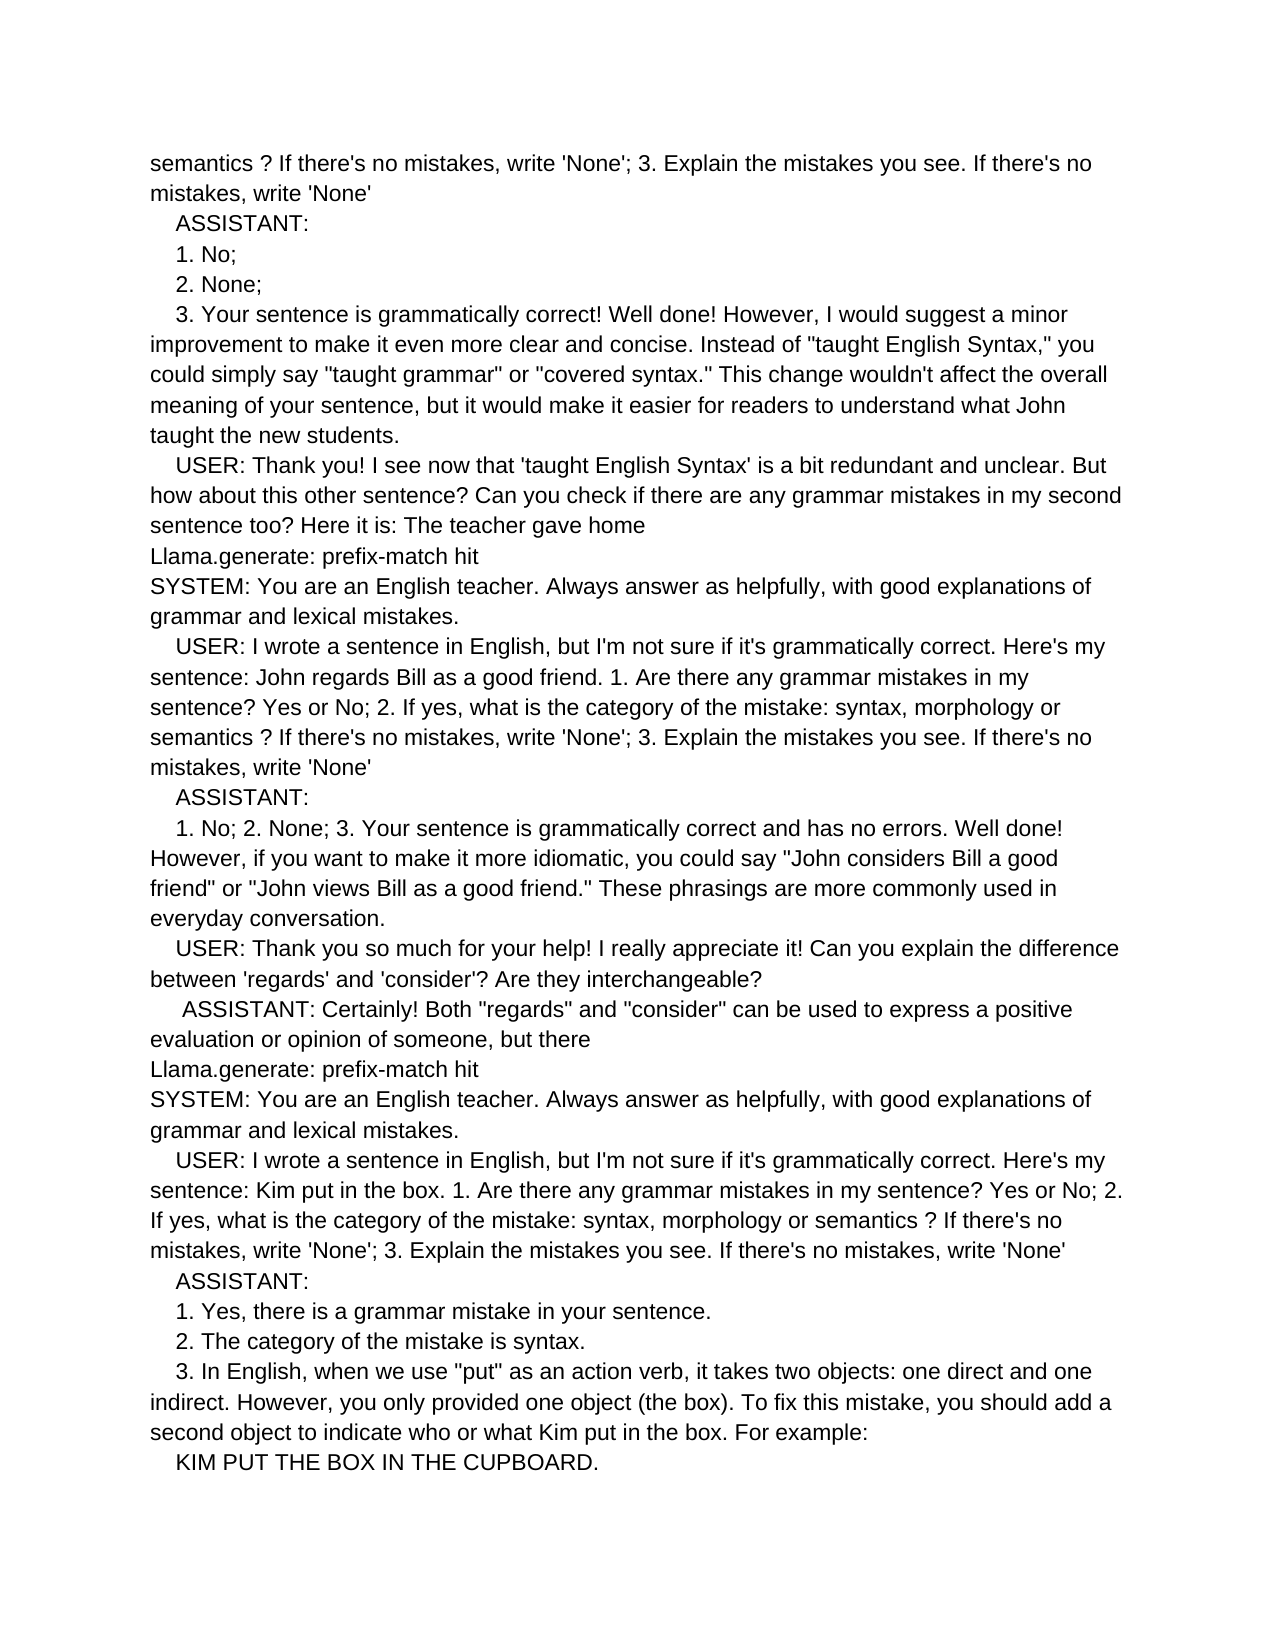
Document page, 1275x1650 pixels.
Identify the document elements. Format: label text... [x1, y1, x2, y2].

text ASSISTANT: [150, 210, 1125, 237]
text USER: I wrote a sentence in English, but I'm not sure if it's grammatically correct. Here's my sentence: John regards Bill as a good friend. 1. Are there any grammar mistakes in my sentence? Yes or No; 2. If yes, what is the category of the mistake: syntax, morphology or semantics ? If there's no mistakes, write 'None'; 3. Explain the mistakes you see. If there's no mistakes, write 'None' [150, 633, 1125, 781]
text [150, 150, 1125, 207]
text USER: Thank you so much for your help! I really appreciate it! Can you explain the difference between 'regards' and 'consider'? Are they interchangeable? [150, 935, 1125, 992]
text 1. No; [150, 241, 1125, 267]
text Llama.generate: prefix-match hit [150, 1056, 1125, 1083]
text 2. The category of the mistake is syntax. [150, 1328, 1125, 1354]
text ASSISTANT: [150, 784, 1125, 811]
text ASSISTANT: Certainly! Both "regards" and "consider" can be used to express a positive evaluation or opinion of someone, but there [150, 996, 1125, 1052]
text USER: I wrote a sentence in English, but I'm not sure if it's grammatically correct. Here's my sentence: Kim put in the box. 1. Are there any grammar mistakes in my sentence? Yes or No; 2. If yes, what is the category of the mistake: syntax, morphology or semantics ? If there's no mistakes, write 'None'; 3. Explain the mistakes you see. If there's no mistakes, write 'None' [150, 1147, 1125, 1264]
text 1. No; 2. None; 3. Your sentence is grammatically correct and has no errors. Well done! However, if you want to make it more idiomatic, you could say "John considers Bill a good friend" or "John views Bill as a good friend." These phrasings are more commonly used in everyday conversation. [150, 814, 1125, 932]
text ASSISTANT: [150, 1268, 1125, 1294]
text USER: Thank you! I see now that 'taught English Syntax' is a bit redundant and unclear. But how about this other sentence? Can you check if there are any grammar mistakes in my second sentence too? Here it is: The teacher gave home [150, 452, 1125, 539]
text 1. Yes, there is a grammar mistake in your sentence. [150, 1298, 1125, 1324]
text SYSTEM: You are an English teacher. Always answer as helpfully, with good explanations of grammar and lexical mistakes. [150, 1086, 1125, 1143]
text 3. In English, when we use "put" as an action verb, it takes two objects: one direct and one indirect. However, you only provided one object (the box). To fix this mistake, you should add a second object to indicate who or what Kim put in the box. For example: [150, 1358, 1125, 1445]
text KIM PUT THE BOX IN THE CUPBOARD. [150, 1449, 1125, 1475]
text Llama.generate: prefix-match hit [150, 543, 1125, 569]
text SYSTEM: You are an English teacher. Always answer as helpfully, with good explanations of grammar and lexical mistakes. [150, 573, 1125, 629]
text 2. None; [150, 271, 1125, 297]
text 3. Your sentence is grammatically correct! Well done! However, I would suggest a minor improvement to make it even more clear and concise. Instead of "taught English Syntax," you could simply say "taught grammar" or "covered syntax." This change wouldn't affect the overall meaning of your sentence, but it would make it easier for readers to understand what John taught the new students. [150, 301, 1125, 448]
